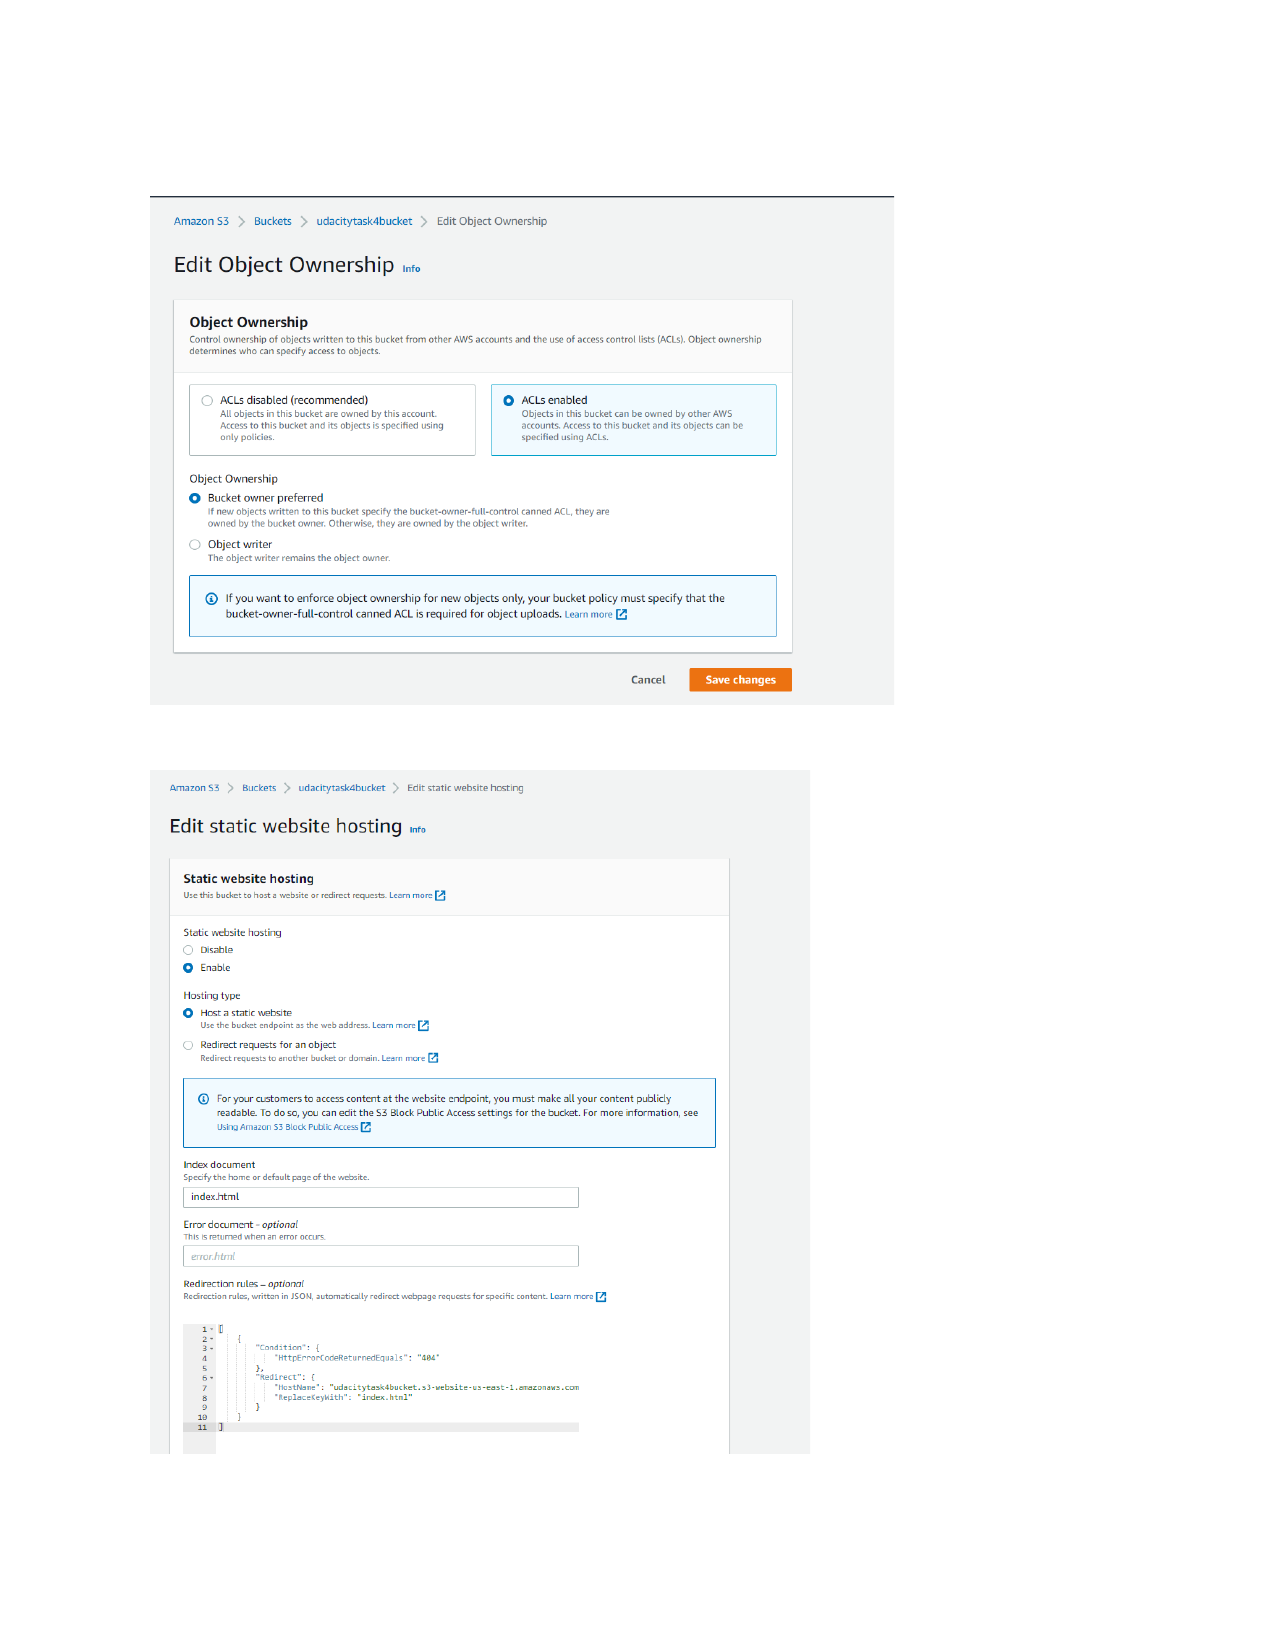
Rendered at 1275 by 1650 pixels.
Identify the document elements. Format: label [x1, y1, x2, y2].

picture [150, 196, 895, 705]
picture [150, 770, 811, 1454]
